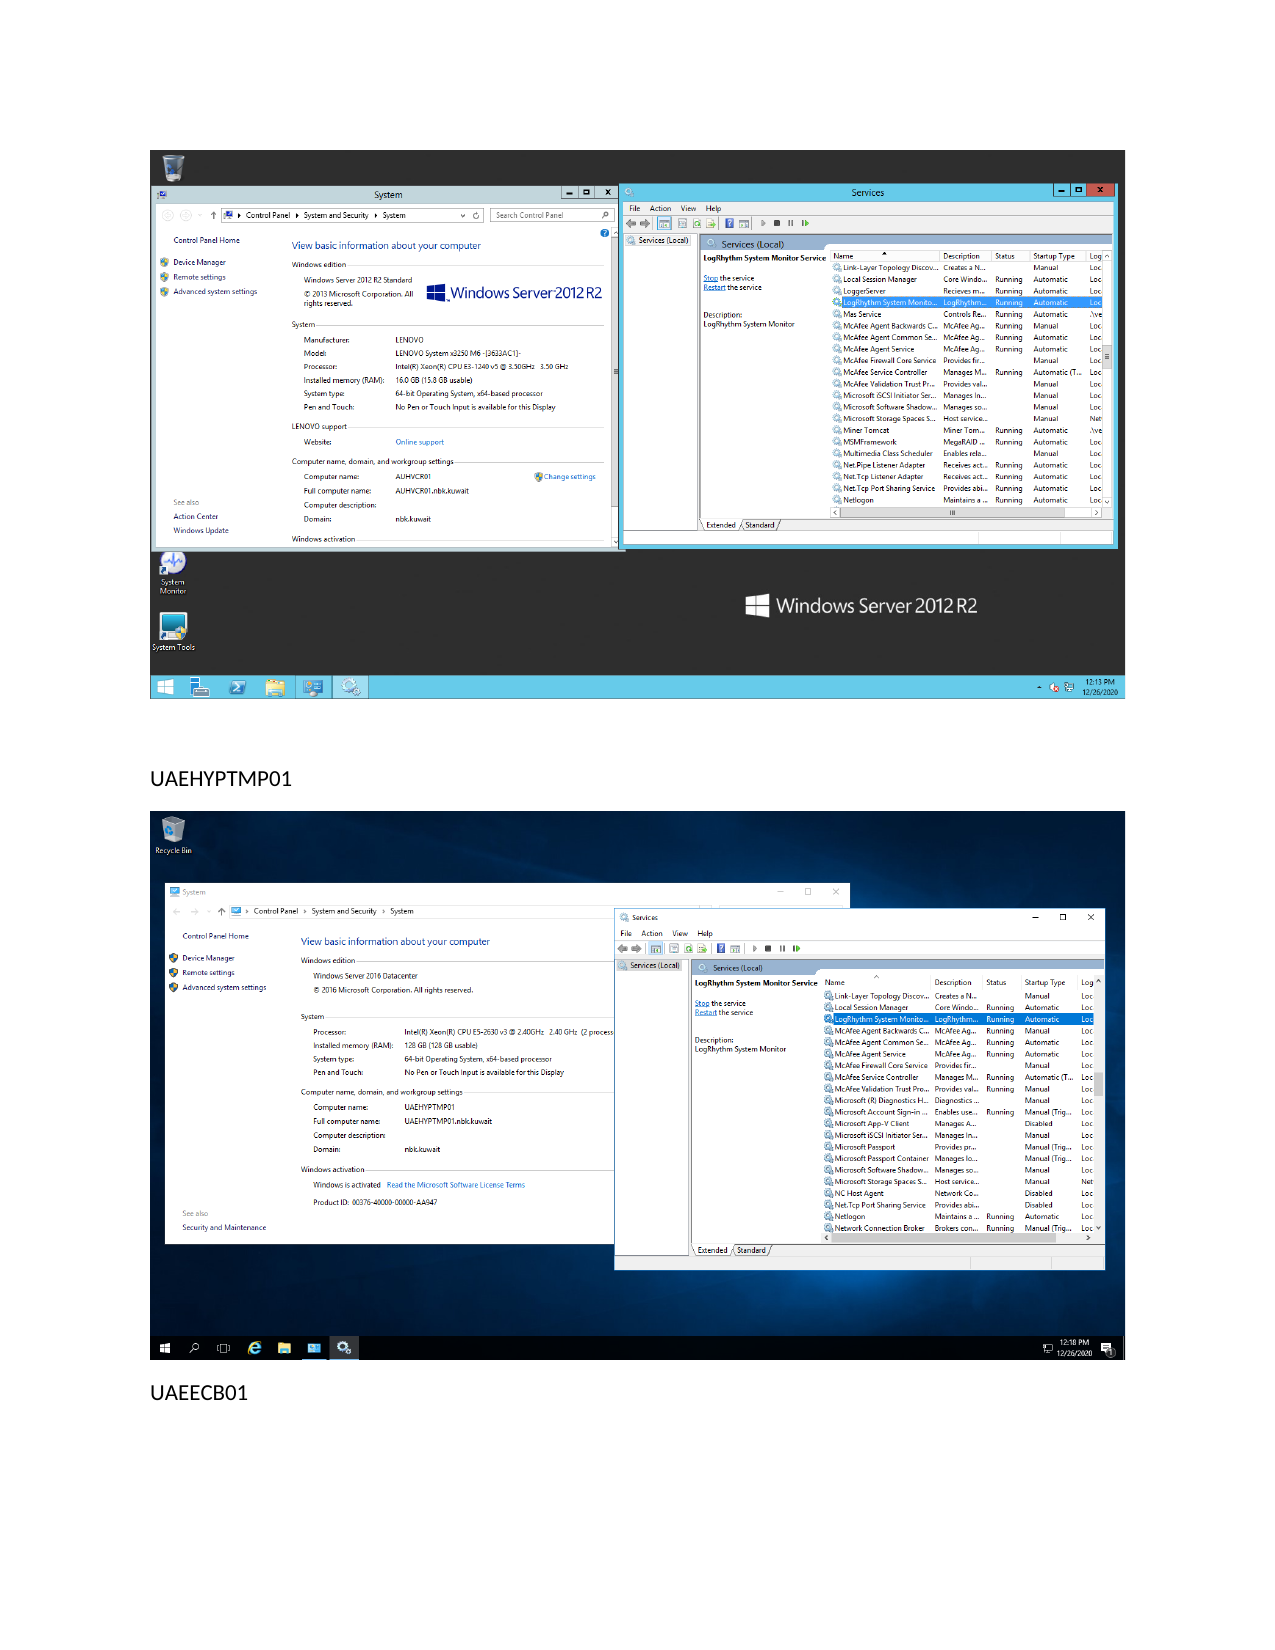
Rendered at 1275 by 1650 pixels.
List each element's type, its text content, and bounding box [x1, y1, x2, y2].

picture [150, 811, 1125, 1360]
picture [150, 150, 1125, 699]
text UAEHYPTMP01 [150, 764, 1125, 792]
text UAEECB01 [150, 1378, 1125, 1406]
